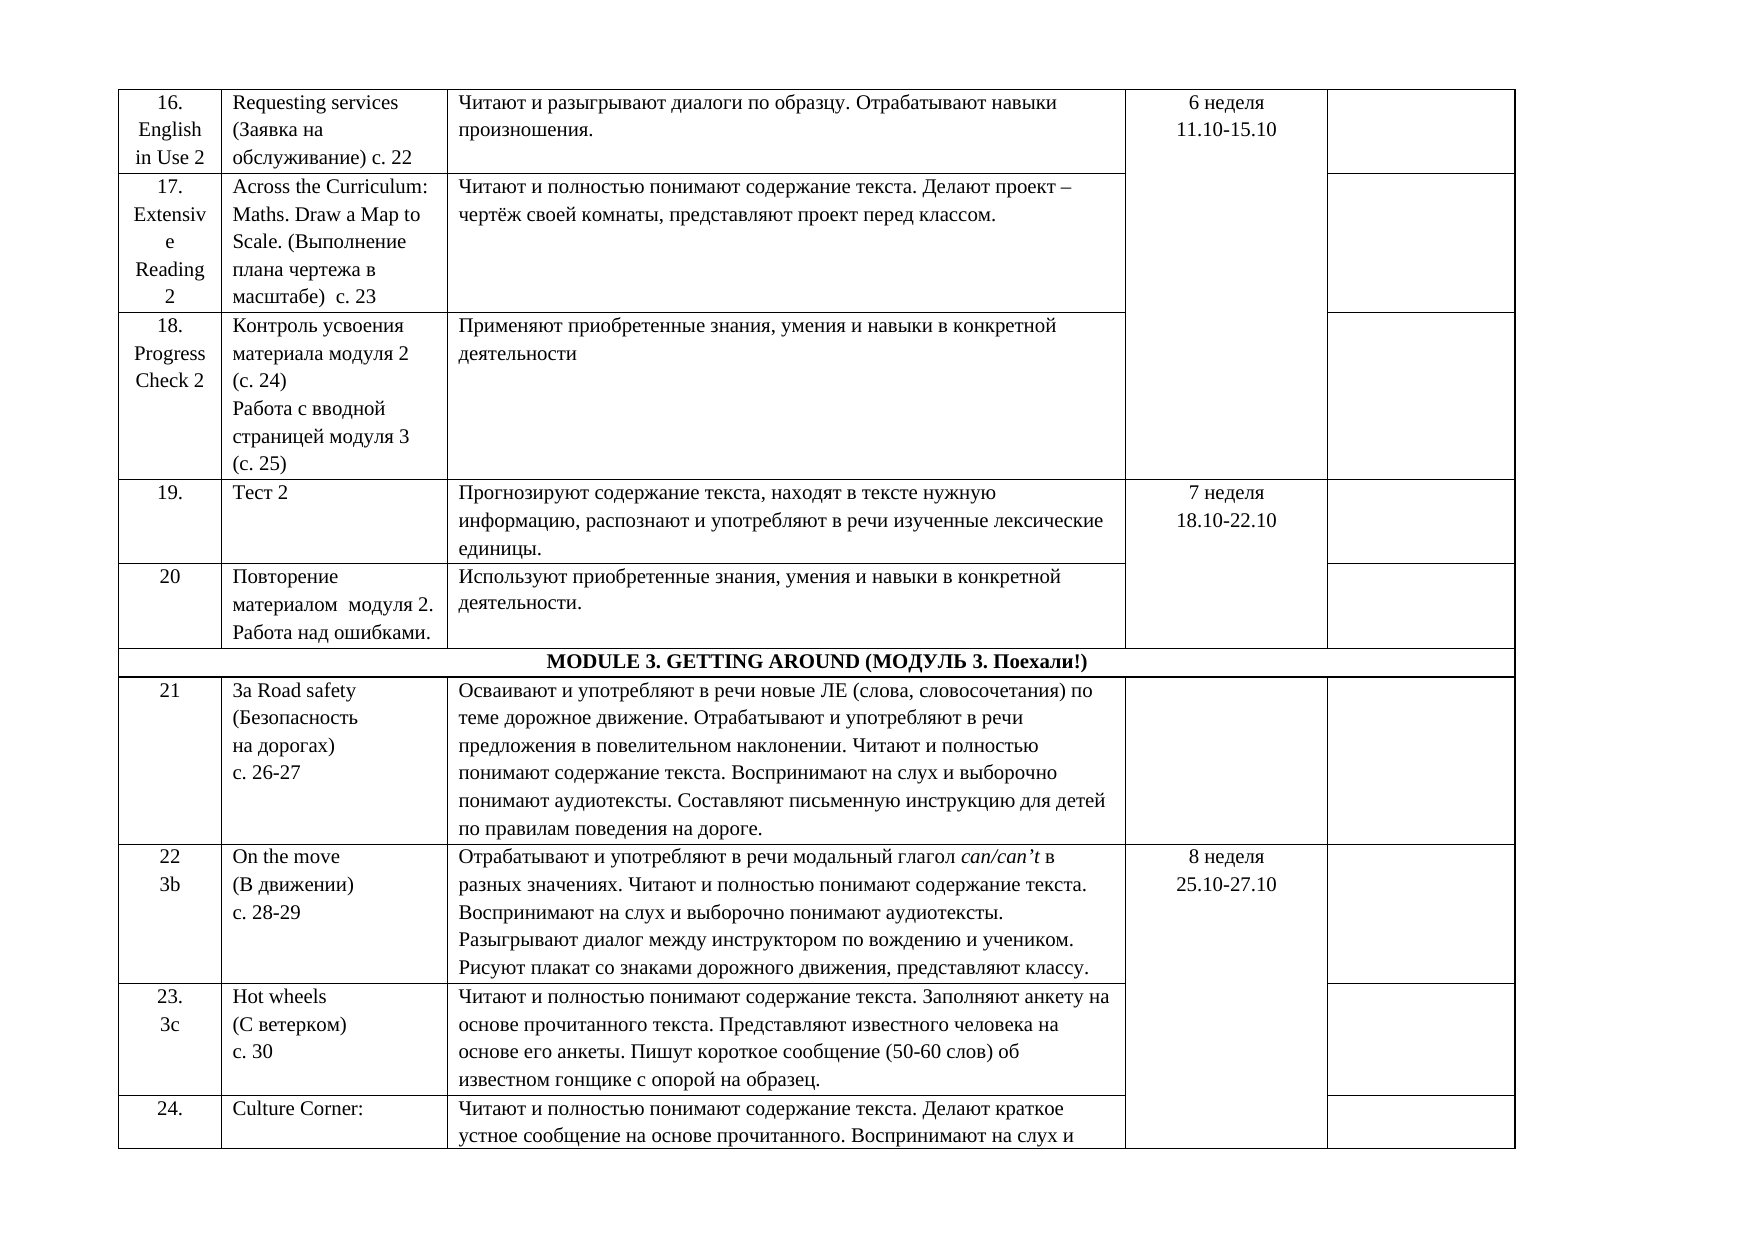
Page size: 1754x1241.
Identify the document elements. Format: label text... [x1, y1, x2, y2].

table_cell Прогнозируют содержание текста, находят в тексте нужную информацию, распознают и употребляют в речи изученные лексические единицы. [448, 480, 1125, 563]
table_cell 18. Progress Check 2 [119, 313, 221, 479]
table_cell 6 неделя 11.10-15.10 [1126, 90, 1327, 479]
table_cell [1328, 845, 1514, 983]
table_cell 23. 3c [119, 984, 221, 1094]
table_cell Повторение материалом модуля 2. Работа над ошибками. [222, 564, 447, 647]
table_cell 19. [119, 480, 221, 563]
table_cell Тест 2 [222, 480, 447, 563]
table_cell 22 3b [119, 845, 221, 983]
table_cell 17. Extensive Reading 2 [119, 174, 221, 312]
table_cell 7 неделя 18.10-22.10 [1126, 480, 1327, 647]
table_cell Читают и разыгрывают диалоги по образцу. Отрабатывают навыки произношения. [448, 90, 1125, 173]
table_cell 16. English in Use 2 [119, 90, 221, 173]
table_cell Отрабатывают и употребляют в речи модальный глагол can/can’t в разных значениях. Читают и полностью понимают содержание текста. Воспринимают на слух и выборочно понимают аудиотексты. Разыгрывают диалог между инструктором по вождению и учеником. Рисуют плакат со знаками дорожного движения, представляют классу. [448, 845, 1125, 983]
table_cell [448, 1096, 1125, 1148]
table_cell [1328, 90, 1514, 173]
table_cell [1126, 678, 1327, 843]
table_cell Применяют приобретенные знания, умения и навыки в конкретной деятельности [448, 313, 1125, 479]
table_cell 21 [119, 678, 221, 843]
table_cell Используют приобретенные знания, умения и навыки в конкретной деятельности. [448, 564, 1125, 647]
table_cell Контроль усвоения материала модуля 2 (с. 24) Работа с вводной страницей модуля 3 (с. 25) [222, 313, 447, 479]
table_cell [1328, 174, 1514, 312]
table_cell [1328, 984, 1514, 1094]
table_cell [1328, 480, 1514, 563]
table_cell [1328, 678, 1514, 843]
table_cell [222, 1096, 447, 1148]
table_cell Requesting services (Заявка на обслуживание) с. 22 [222, 90, 447, 173]
table_cell Читают и полностью понимают содержание текста. Заполняют анкету на основе прочитанного текста. Представляют известного человека на основе его анкеты. Пишут короткое сообщение (50-60 слов) об известном гонщике с опорой на образец. [448, 984, 1125, 1094]
table_cell [1328, 313, 1514, 479]
table_cell 3а Road safety (Безопасность на дорогах) с. 26-27 [222, 678, 447, 843]
table_cell Across the Curriculum: Maths. Draw a Map to Scale. (Выполнение плана чертежа в масштабе) с. 23 [222, 174, 447, 312]
table_cell Осваивают и употребляют в речи новые ЛЕ (слова, словосочетания) по теме дорожное движение. Отрабатывают и употребляют в речи предложения в повелительном наклонении. Читают и полностью понимают содержание текста. Воспринимают на слух и выборочно понимают аудиотексты. Составляют письменную инструкцию для детей по правилам поведения на дороге. [448, 678, 1125, 843]
table_cell [1328, 564, 1514, 647]
table_cell [1328, 1096, 1514, 1148]
table_cell Hot wheels (С ветерком) с. 30 [222, 984, 447, 1094]
table_cell 8 неделя 25.10-27.10 [1126, 845, 1327, 1148]
table_cell On the move (В движении) с. 28-29 [222, 845, 447, 983]
table_cell MODULE 3. GETTING AROUND (МОДУЛЬ 3. Поехали!) [119, 649, 1514, 676]
table_cell Читают и полностью понимают содержание текста. Делают проект – чертёж своей комнаты, представляют проект перед классом. [448, 174, 1125, 312]
table_cell 20 [119, 564, 221, 647]
table_cell 24. 3d [119, 1096, 221, 1148]
